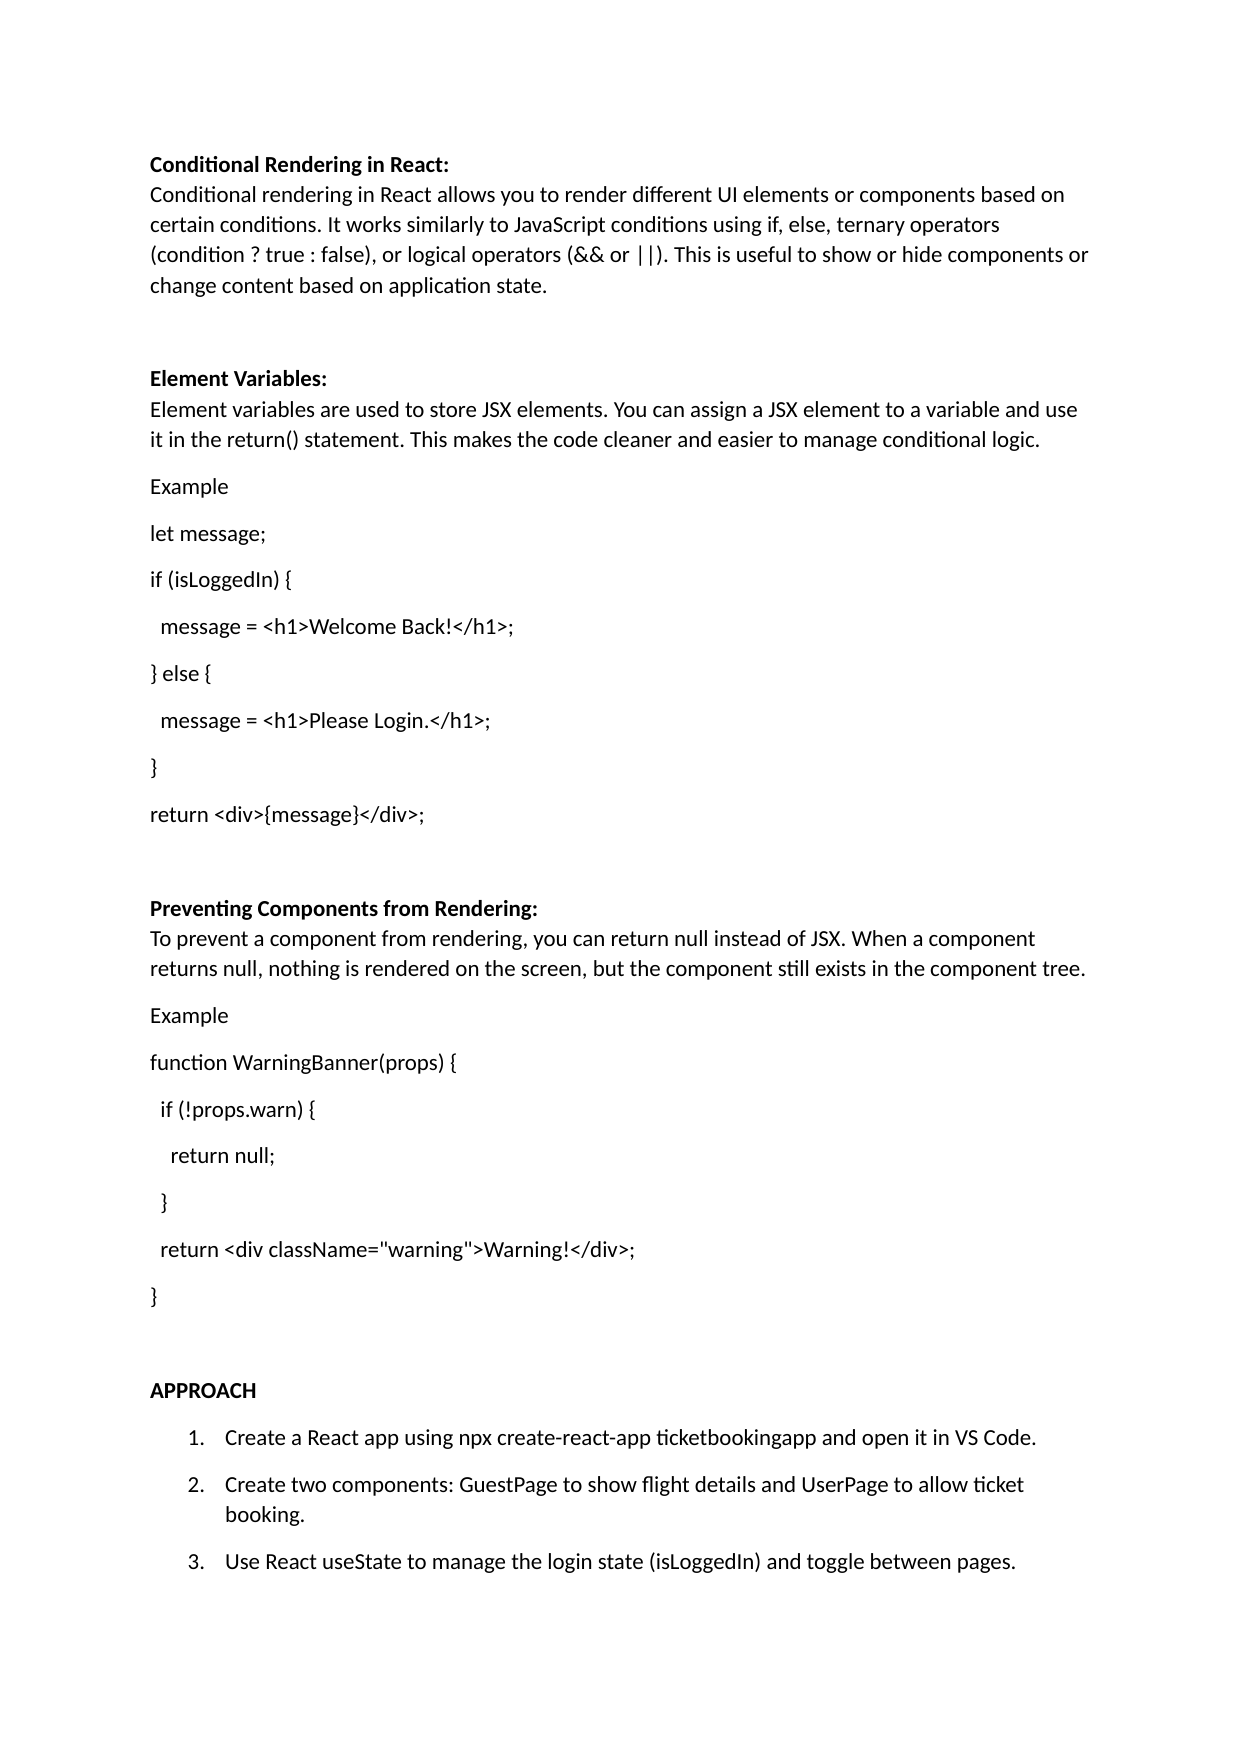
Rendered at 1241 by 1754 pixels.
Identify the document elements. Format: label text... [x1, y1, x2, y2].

text message = <h1>Welcome Back!</h1>; [150, 612, 1090, 641]
text Example [150, 1001, 1090, 1029]
text return <div>{message}</div>; [150, 800, 1090, 828]
list Create a React app using npx create-react-app ticketbookingapp and open it in VS Code. [187, 1423, 1090, 1451]
list Create two components: GuestPage to show flight details and UserPage to allow ticket booking. [187, 1470, 1090, 1528]
text function WarningBanner(props) { [150, 1048, 1090, 1076]
text } [150, 1282, 1090, 1310]
text APPROACH [150, 1376, 1090, 1404]
text Conditional Rendering in React: Conditional rendering in React allows you to render different UI elements or components based on certain conditions. It works similarly to JavaScript conditions using if, else, ternary operators (condition ? true : false), or logical operators (&& or ||). This is useful to show or hide components or change content based on application state. [150, 150, 1090, 299]
text } [150, 753, 1090, 781]
text return <div className="warning">Warning!</div>; [150, 1235, 1090, 1263]
text if (!props.warn) { [150, 1095, 1090, 1123]
text Preventing Components from Rendering: To prevent a component from rendering, you can return null instead of JSX. When a component returns null, nothing is rendered on the screen, but the component still exists in the component tree. [150, 894, 1090, 982]
text if (isLoggedIn) { [150, 566, 1090, 594]
text return null; [150, 1142, 1090, 1170]
text let message; [150, 519, 1090, 547]
text } [150, 1188, 1090, 1217]
text } else { [150, 659, 1090, 687]
list Use React useState to manage the login state (isLoggedIn) and toggle between pages. [187, 1547, 1090, 1575]
text message = <h1>Please Login.</h1>; [150, 706, 1090, 734]
text Element Variables: Element variables are used to store JSX elements. You can assign a JSX element to a variable and use it in the return() statement. This makes the code cleaner and easier to manage conditional logic. [150, 364, 1090, 453]
text Example [150, 472, 1090, 500]
